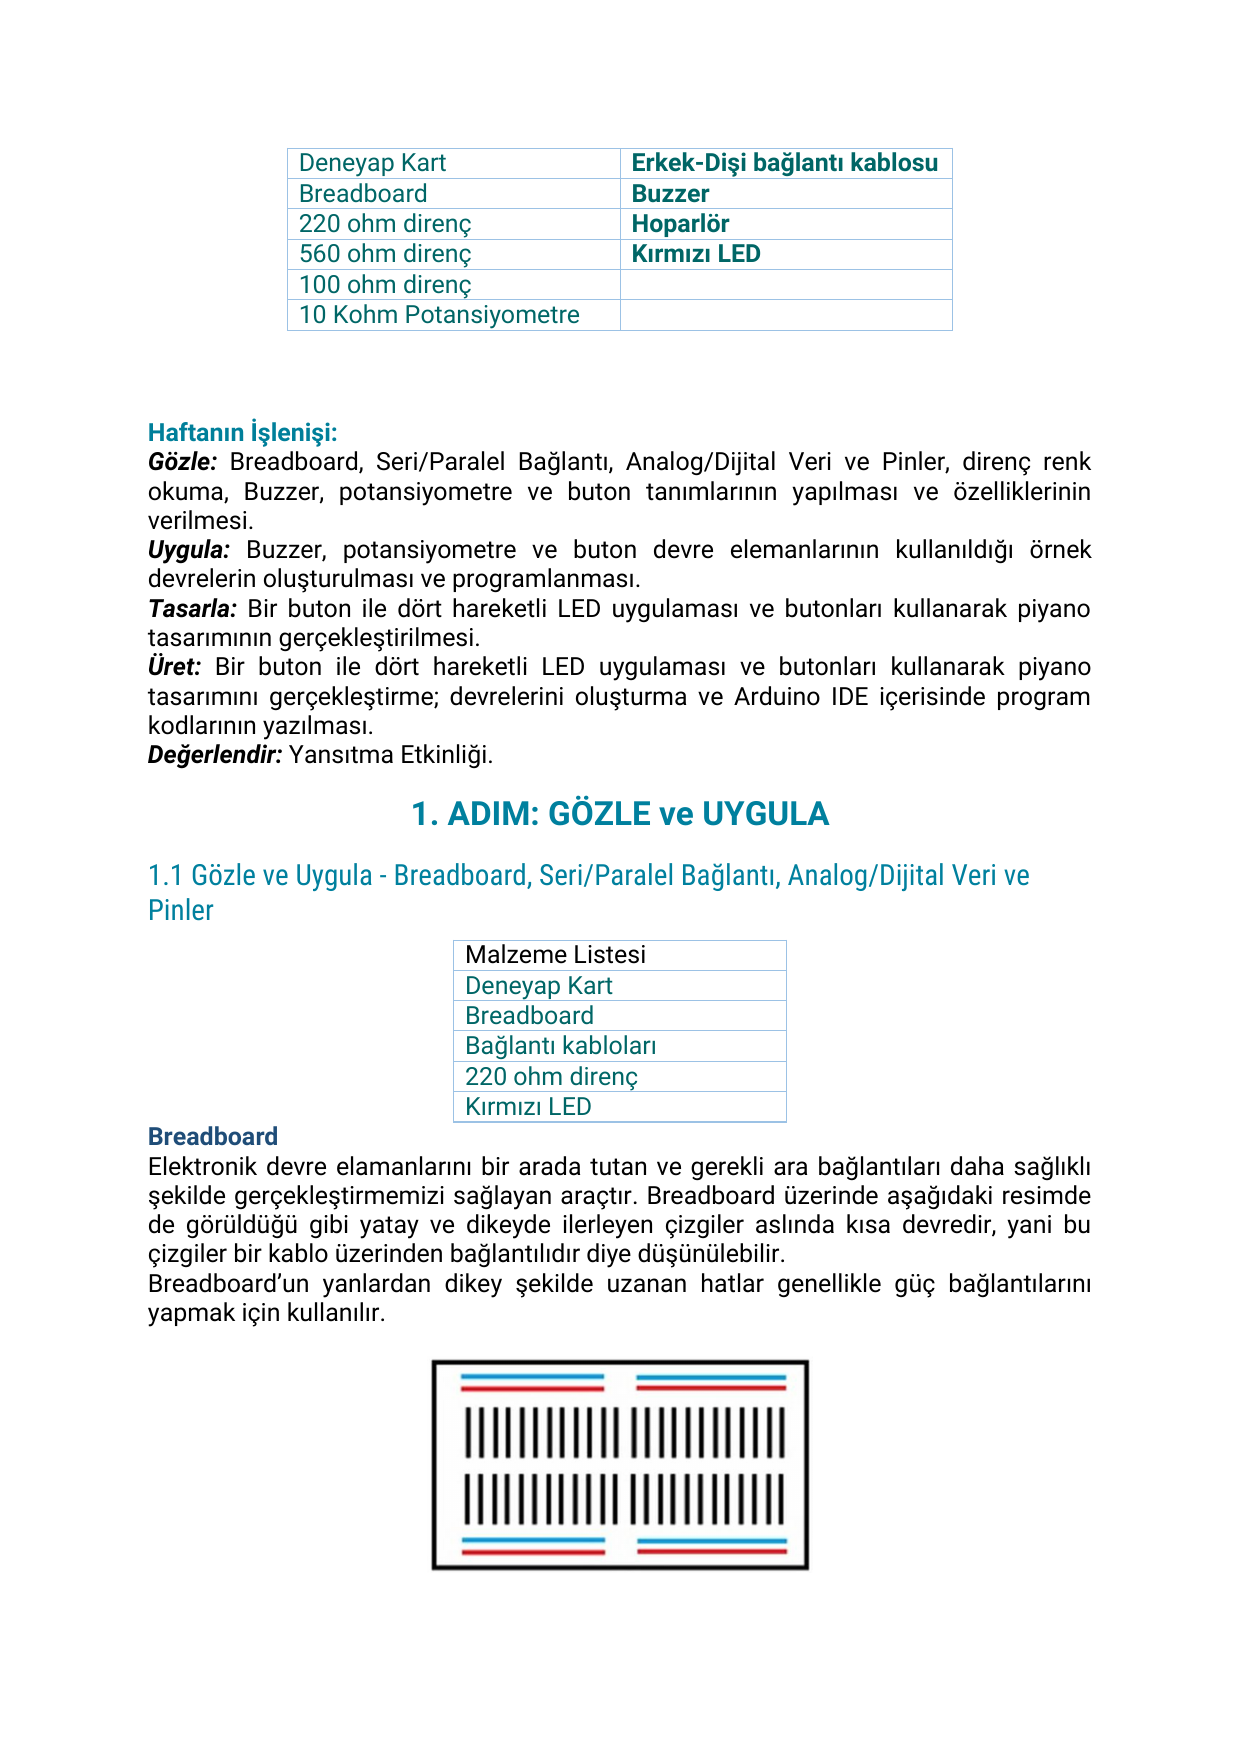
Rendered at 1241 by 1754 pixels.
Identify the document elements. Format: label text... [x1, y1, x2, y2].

table_cell Hoparlör [621, 209, 952, 238]
text Üret: Bir buton ile dört hareketli LED uygulaması ve butonları kullanarak piyano tasarımını gerçekleştirme; devrelerini oluşturma ve Arduino IDE içerisinde program kodlarının yazılması. [148, 652, 1093, 740]
table_cell Kırmızı LED [621, 240, 952, 269]
subtitle 1. ADIM: GÖZLE ve UYGULA [148, 794, 1093, 834]
table_cell 10 Kohm Potansiyometre [288, 300, 620, 329]
text Breadboard’un yanlardan dikey şekilde uzanan hatlar genellikle güç bağlantılarını yapmak için kullanılır. [148, 1269, 1093, 1327]
table_cell [621, 300, 952, 329]
picture [428, 1357, 812, 1572]
table_cell Erkek-Dişi bağlantı kablosu [621, 149, 952, 178]
table_cell 560 ohm direnç [288, 240, 620, 269]
table_cell 220 ohm direnç [454, 1062, 786, 1091]
table_header Malzeme Listesi [454, 941, 786, 970]
table_cell 220 ohm direnç [288, 209, 620, 238]
text Uygula: Buzzer, potansiyometre ve buton devre elemanlarının kullanıldığı örnek devrelerin oluşturulması ve programlanması. [148, 535, 1093, 594]
table_cell Bağlantı kabloları [454, 1031, 786, 1061]
table_cell [621, 270, 952, 299]
text Gözle: Breadboard, Seri/Paralel Bağlantı, Analog/Dijital Veri ve Pinler, direnç renk okuma, Buzzer, potansiyometre ve buton tanımlarının yapılması ve özelliklerinin verilmesi. [148, 448, 1093, 535]
text Haftanın İşlenişi: [148, 418, 1093, 448]
table_cell Buzzer [621, 179, 952, 208]
table_cell 100 ohm direnç [288, 270, 620, 299]
table_cell Kırmızı LED [454, 1092, 786, 1121]
table_cell Deneyap Kart [288, 149, 620, 178]
text Breadboard [148, 1122, 1093, 1152]
subtitle 1.1 Gözle ve Uygula - Breadboard, Seri/Paralel Bağlantı, Analog/Dijital Veri ve Pinler [148, 859, 1093, 927]
text Tasarla: Bir buton ile dört hareketli LED uygulaması ve butonları kullanarak piyano tasarımının gerçekleştirilmesi. [148, 594, 1093, 652]
table_cell Deneyap Kart [454, 971, 786, 1000]
table_cell Breadboard [288, 179, 620, 208]
text Elektronik devre elamanlarını bir arada tutan ve gerekli ara bağlantıları daha sağlıklı şekilde gerçekleştirmemizi sağlayan araçtır. Breadboard üzerinde aşağıdaki resimde de görüldüğü gibi yatay ve dikeyde ilerleyen çizgiler aslında kısa devredir, yani bu çizgiler bir kablo üzerinden bağlantılıdır diye düşünülebilir. [148, 1152, 1093, 1269]
text Değerlendir: Yansıtma Etkinliği. [148, 740, 1093, 769]
table_cell Breadboard [454, 1001, 786, 1030]
